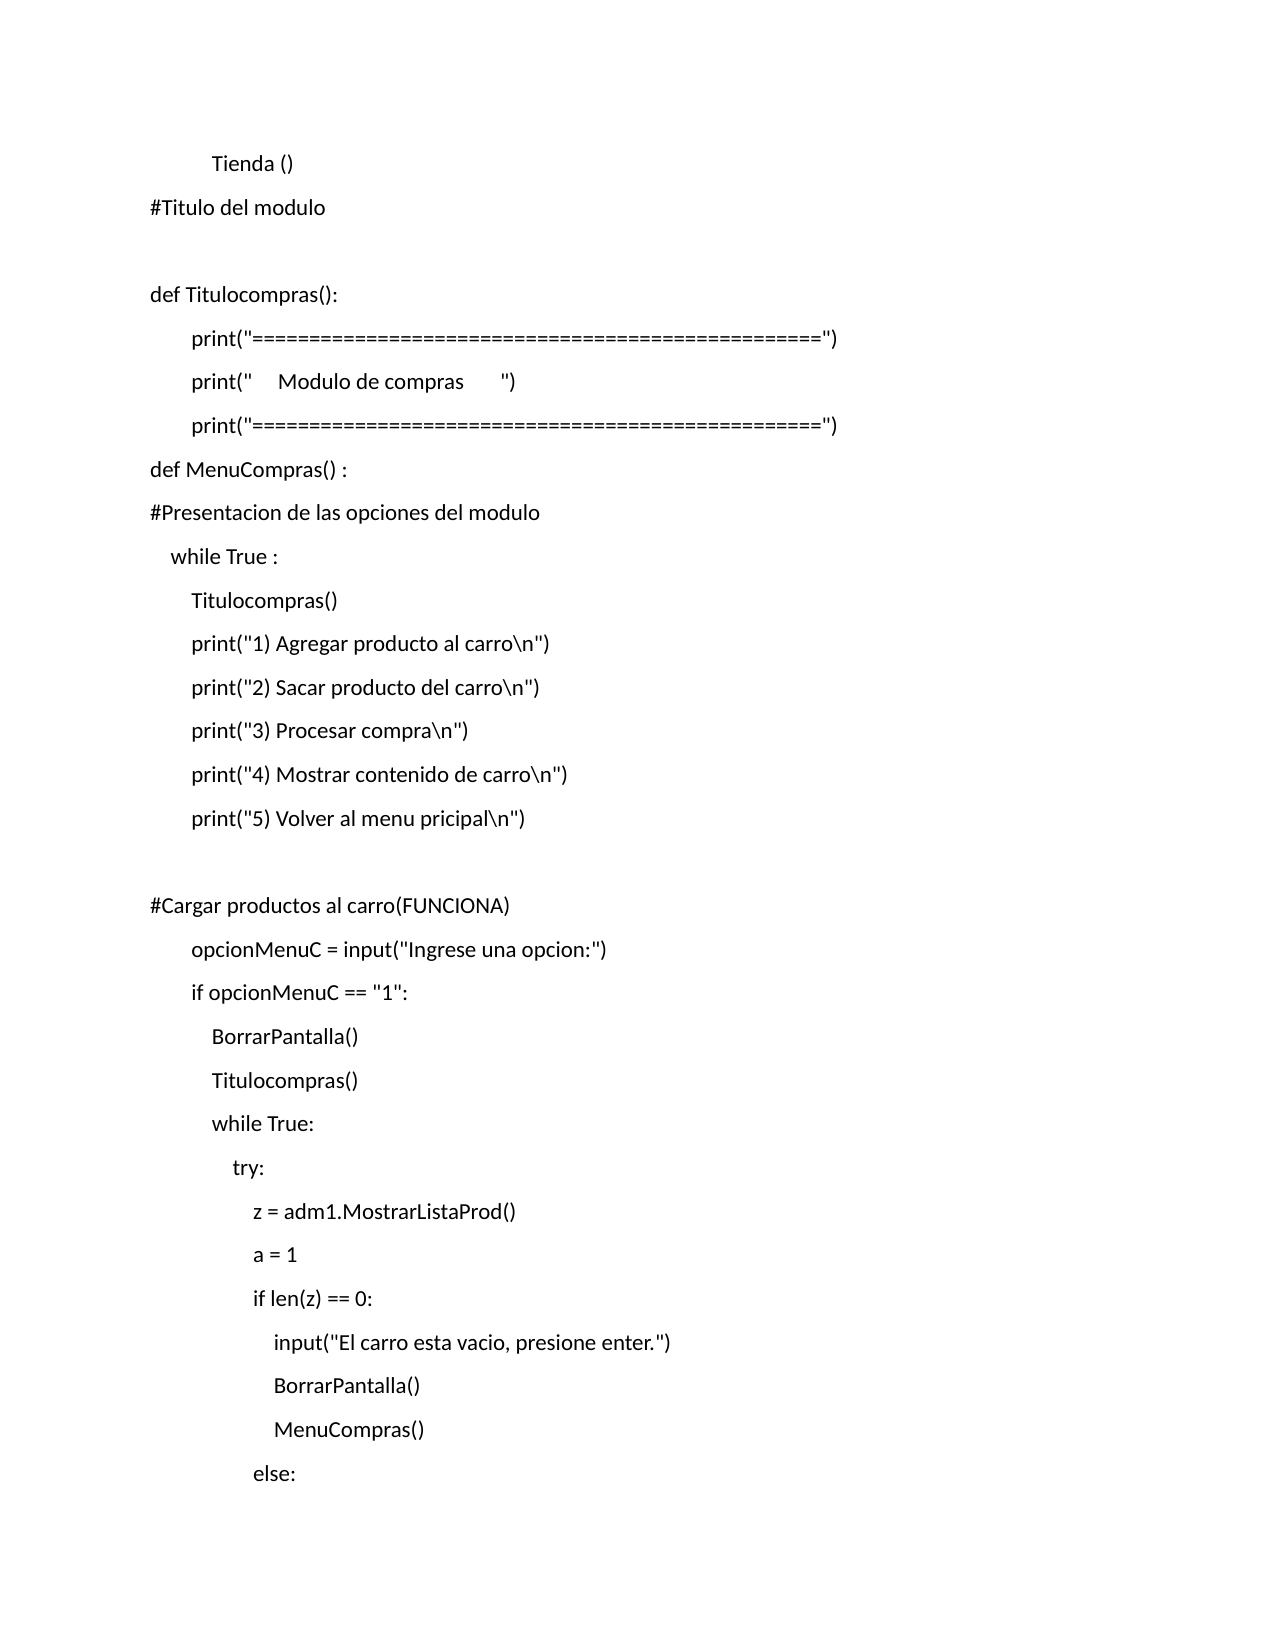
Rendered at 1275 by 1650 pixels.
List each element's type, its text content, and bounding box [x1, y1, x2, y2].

text print("2) Sacar producto del carro\n") [150, 674, 1125, 701]
text else: [150, 1459, 1125, 1486]
text print(" Modulo de compras ") [150, 368, 1125, 395]
text def Titulocompras(): [150, 281, 1125, 308]
text BorrarPantalla() [150, 1372, 1125, 1399]
text Titulocompras() [150, 586, 1125, 613]
text a = 1 [150, 1241, 1125, 1268]
text BorrarPantalla() [150, 1023, 1125, 1050]
text Titulocompras() [150, 1067, 1125, 1093]
text #Titulo del modulo [150, 194, 1125, 221]
text print("==================================================") [150, 412, 1125, 439]
text print("3) Procesar compra\n") [150, 717, 1125, 744]
text if opcionMenuC == "1": [150, 979, 1125, 1006]
text #Cargar productos al carro(FUNCIONA) [150, 892, 1125, 919]
text print("5) Volver al menu pricipal\n") [150, 805, 1125, 832]
text #Presentacion de las opciones del modulo [150, 499, 1125, 526]
text z = adm1.MostrarListaProd() [150, 1197, 1125, 1224]
text opcionMenuC = input("Ingrese una opcion:") [150, 936, 1125, 963]
text Tienda () [150, 150, 1125, 177]
text input("El carro esta vacio, presione enter.") [150, 1328, 1125, 1355]
text print("4) Mostrar contenido de carro\n") [150, 761, 1125, 788]
text MenuCompras() [150, 1416, 1125, 1443]
text try: [150, 1154, 1125, 1181]
text while True : [150, 543, 1125, 570]
text if len(z) == 0: [150, 1285, 1125, 1312]
text print("1) Agregar producto al carro\n") [150, 630, 1125, 657]
text while True: [150, 1110, 1125, 1137]
text print("==================================================") [150, 324, 1125, 352]
text def MenuCompras() : [150, 456, 1125, 482]
